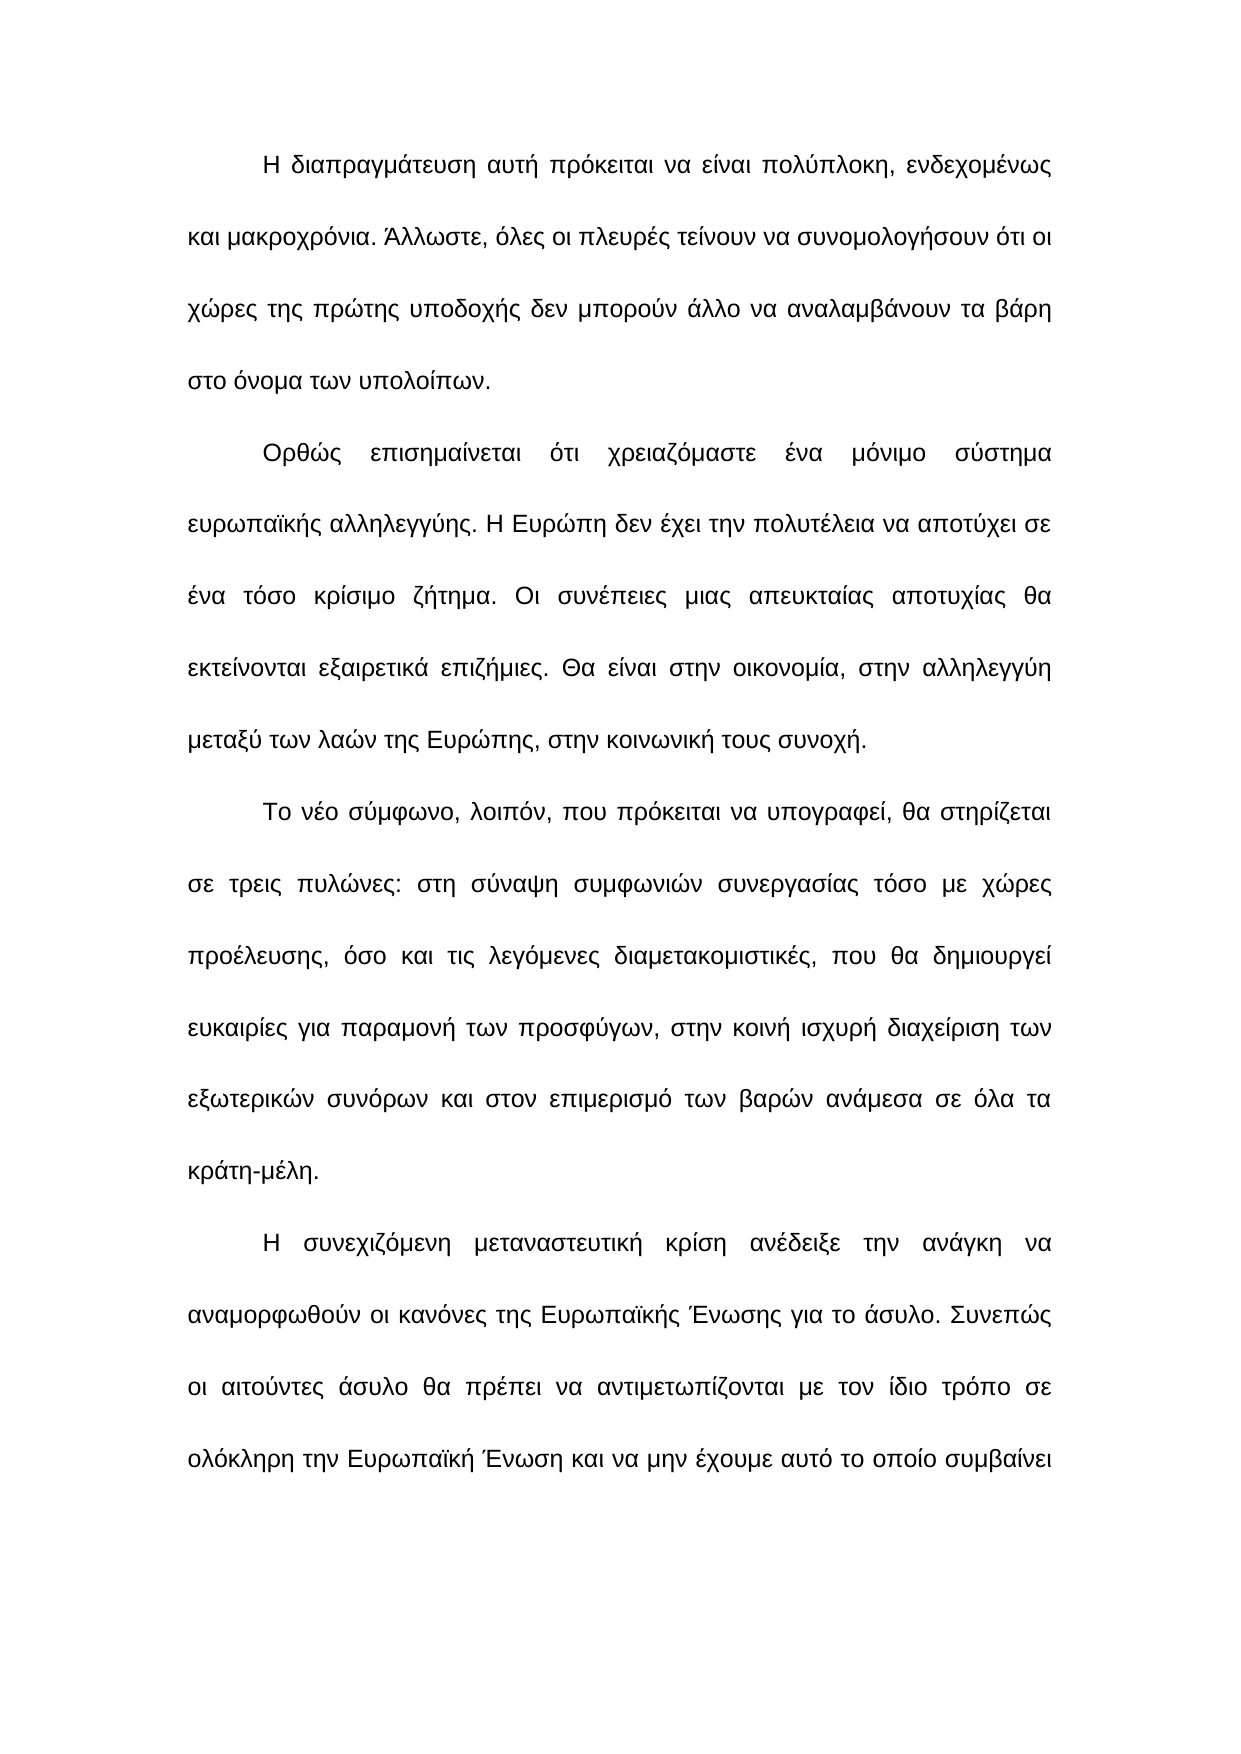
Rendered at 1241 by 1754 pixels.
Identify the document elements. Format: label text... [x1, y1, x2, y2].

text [187, 1228, 1053, 1472]
text Η διαπραγμάτευση αυτή πρόκειται να είναι πολύπλοκη, ενδεχομένως και μακροχρόνια. Άλλωστε, όλες οι πλευρές τείνουν να συνομολογήσουν ότι οι χώρες της πρώτης υποδοχής δεν μπορούν άλλο να αναλαμβάνουν τα βάρη στο όνομα των υπολοίπων. [187, 150, 1053, 394]
text Το νέο σύμφωνο, λοιπόν, που πρόκειται να υπογραφεί, θα στηρίζεται σε τρεις πυλώνες: στη σύναψη συμφωνιών συνεργασίας τόσο με χώρες προέλευσης, όσο και τις λεγόμενες διαμετακομιστικές, που θα δημιουργεί ευκαιρίες για παραμονή των προσφύγων, στην κοινή ισχυρή διαχείριση των εξωτερικών συνόρων και στον επιμερισμό των βαρών ανάμεσα σε όλα τα κράτη-μέλη. [187, 797, 1053, 1185]
text Ορθώς επισημαίνεται ότι χρειαζόμαστε ένα μόνιμο σύστημα ευρωπαϊκής αλληλεγγύης. Η Ευρώπη δεν έχει την πολυτέλεια να αποτύχει σε ένα τόσο κρίσιμο ζήτημα. Οι συνέπειες μιας απευκταίας αποτυχίας θα εκτείνονται εξαιρετικά επιζήμιες. Θα είναι στην οικονομία, στην αλληλεγγύη μεταξύ των λαών της Ευρώπης, στην κοινωνική τους συνοχή. [187, 437, 1053, 754]
